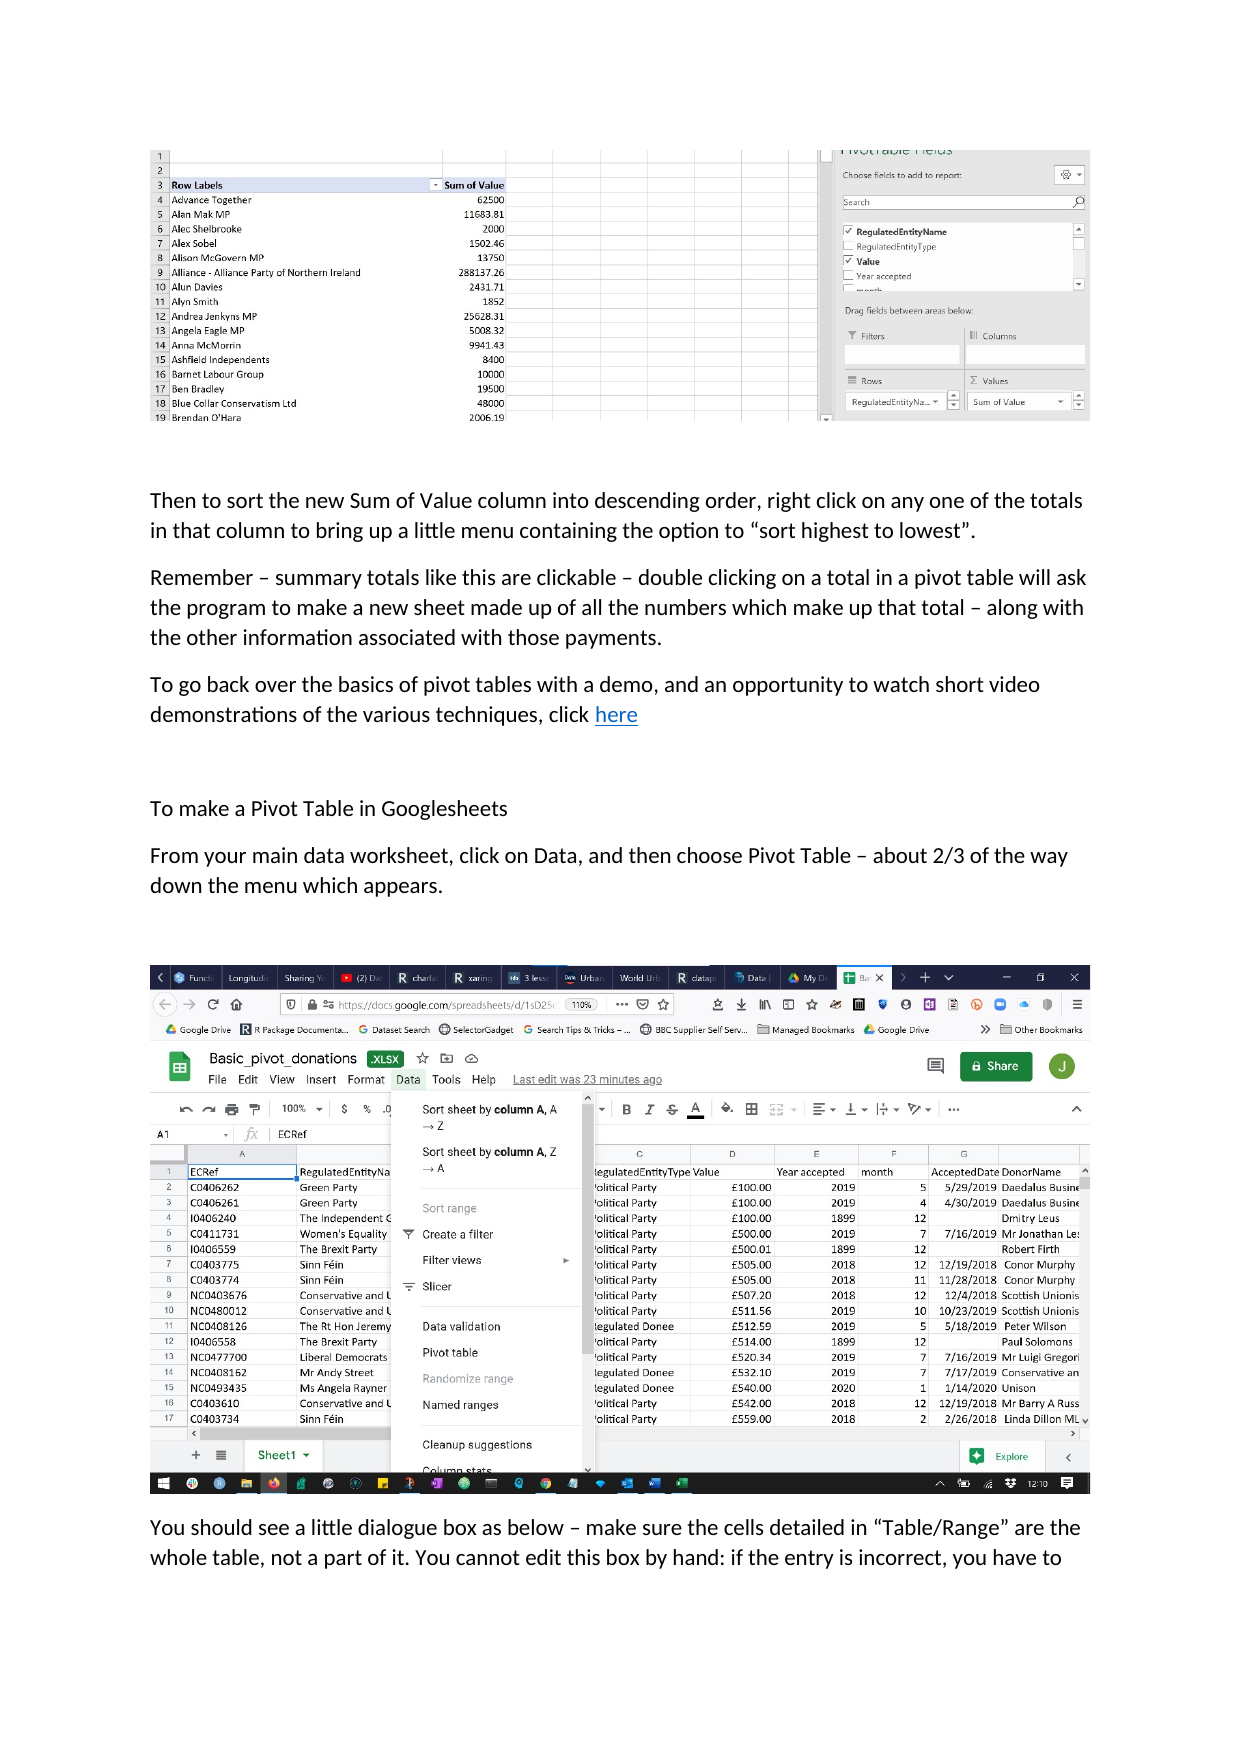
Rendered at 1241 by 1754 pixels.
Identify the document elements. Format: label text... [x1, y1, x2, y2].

text To go back over the basics of pivot tables with a demo, and an opportunity to watch short video demonstrations of the various techniques, click here [150, 670, 1090, 729]
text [150, 1513, 1090, 1571]
text From your main data worksheet, click on Data, and then choose Pivot Table – about 2/3 of the way down the menu which appears. [150, 841, 1090, 899]
picture [150, 965, 1091, 1494]
text Remember – summary totals like this are clickable – double clicking on a total in a pivot table will ask the program to make a new sheet made up of all the numbers which make up that total – along with the other information associated with those payments. [150, 563, 1090, 652]
picture [150, 150, 1091, 421]
text Then to sort the new Sum of Value column into descending order, right click on any one of the totals in that column to bring up a little menu containing the option to “sort highest to lowest”. [150, 486, 1090, 544]
text To make a Pivot Table in Googlesheets [150, 794, 1090, 822]
